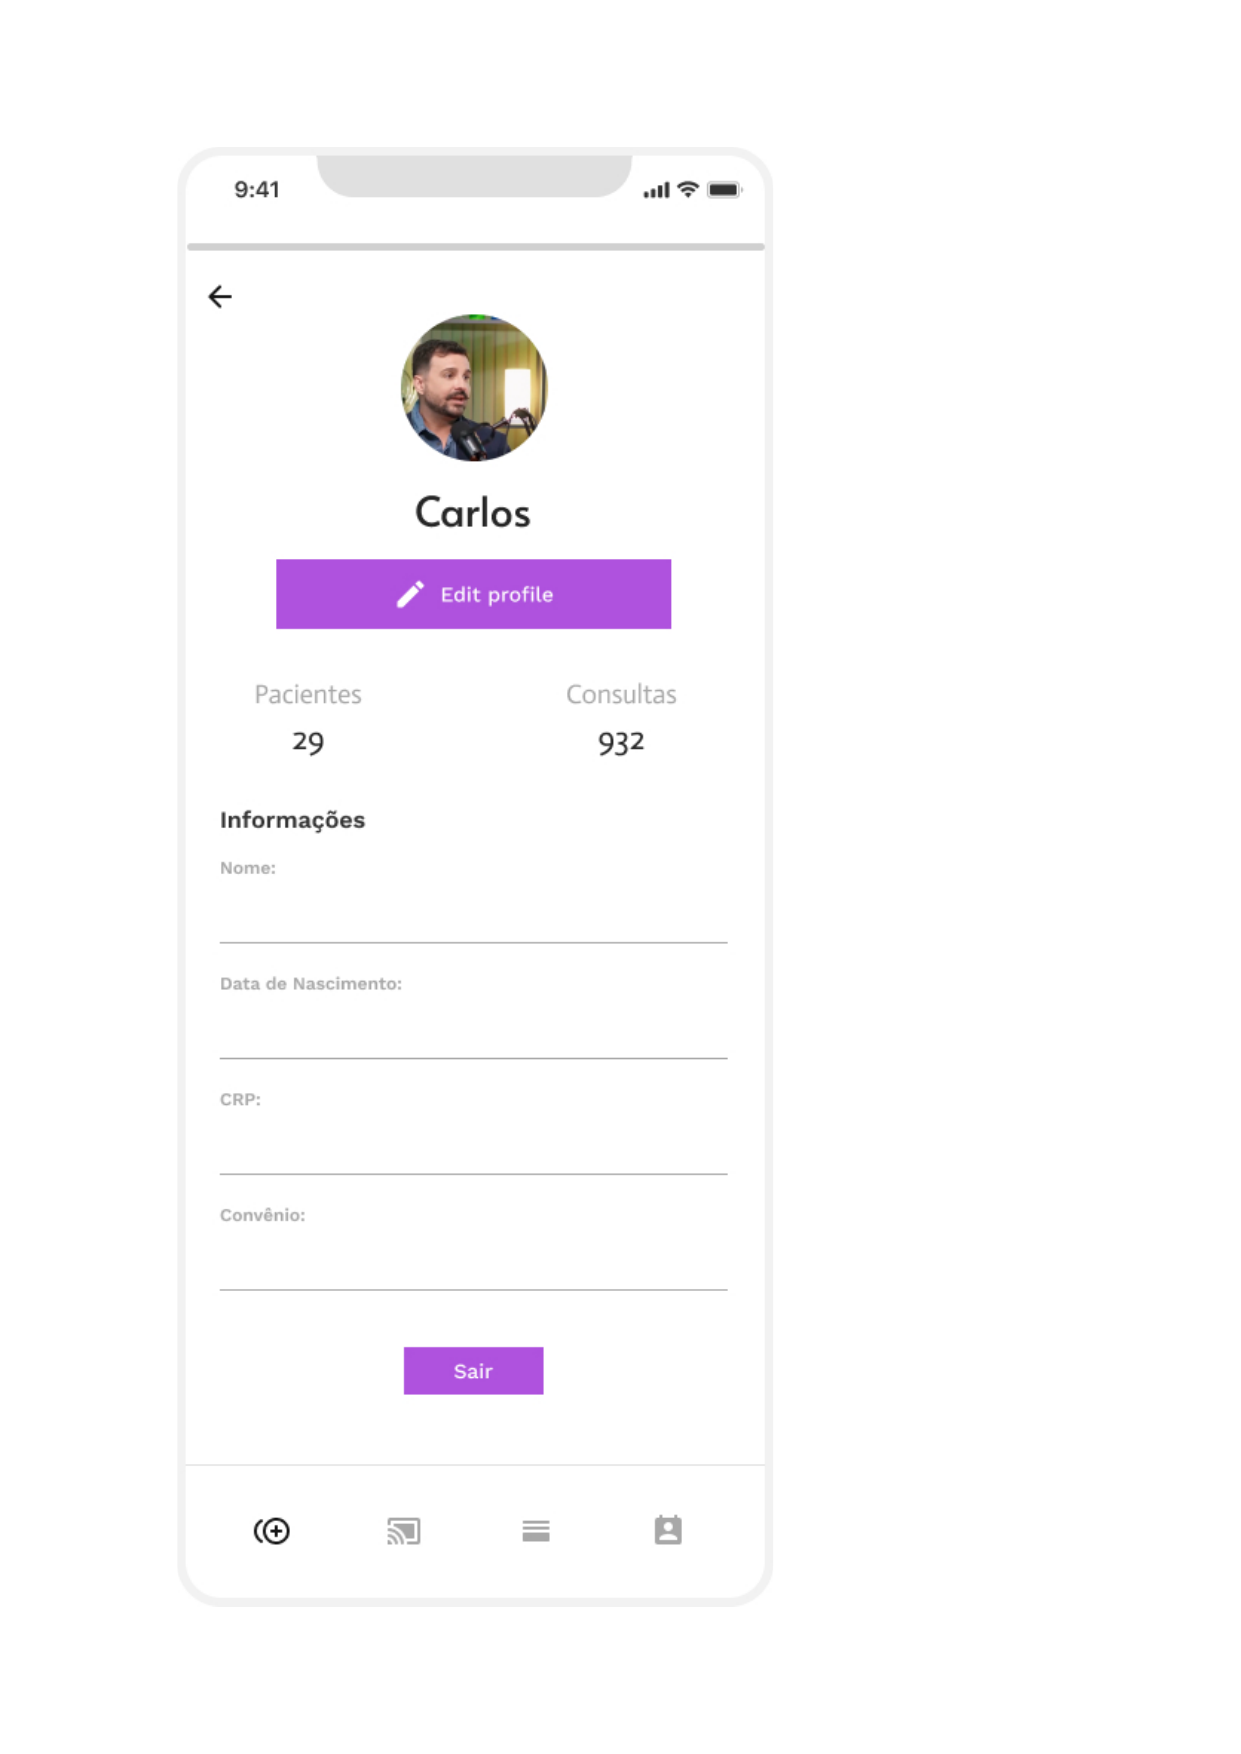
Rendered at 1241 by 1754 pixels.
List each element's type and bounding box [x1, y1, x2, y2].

picture [177, 147, 774, 1607]
